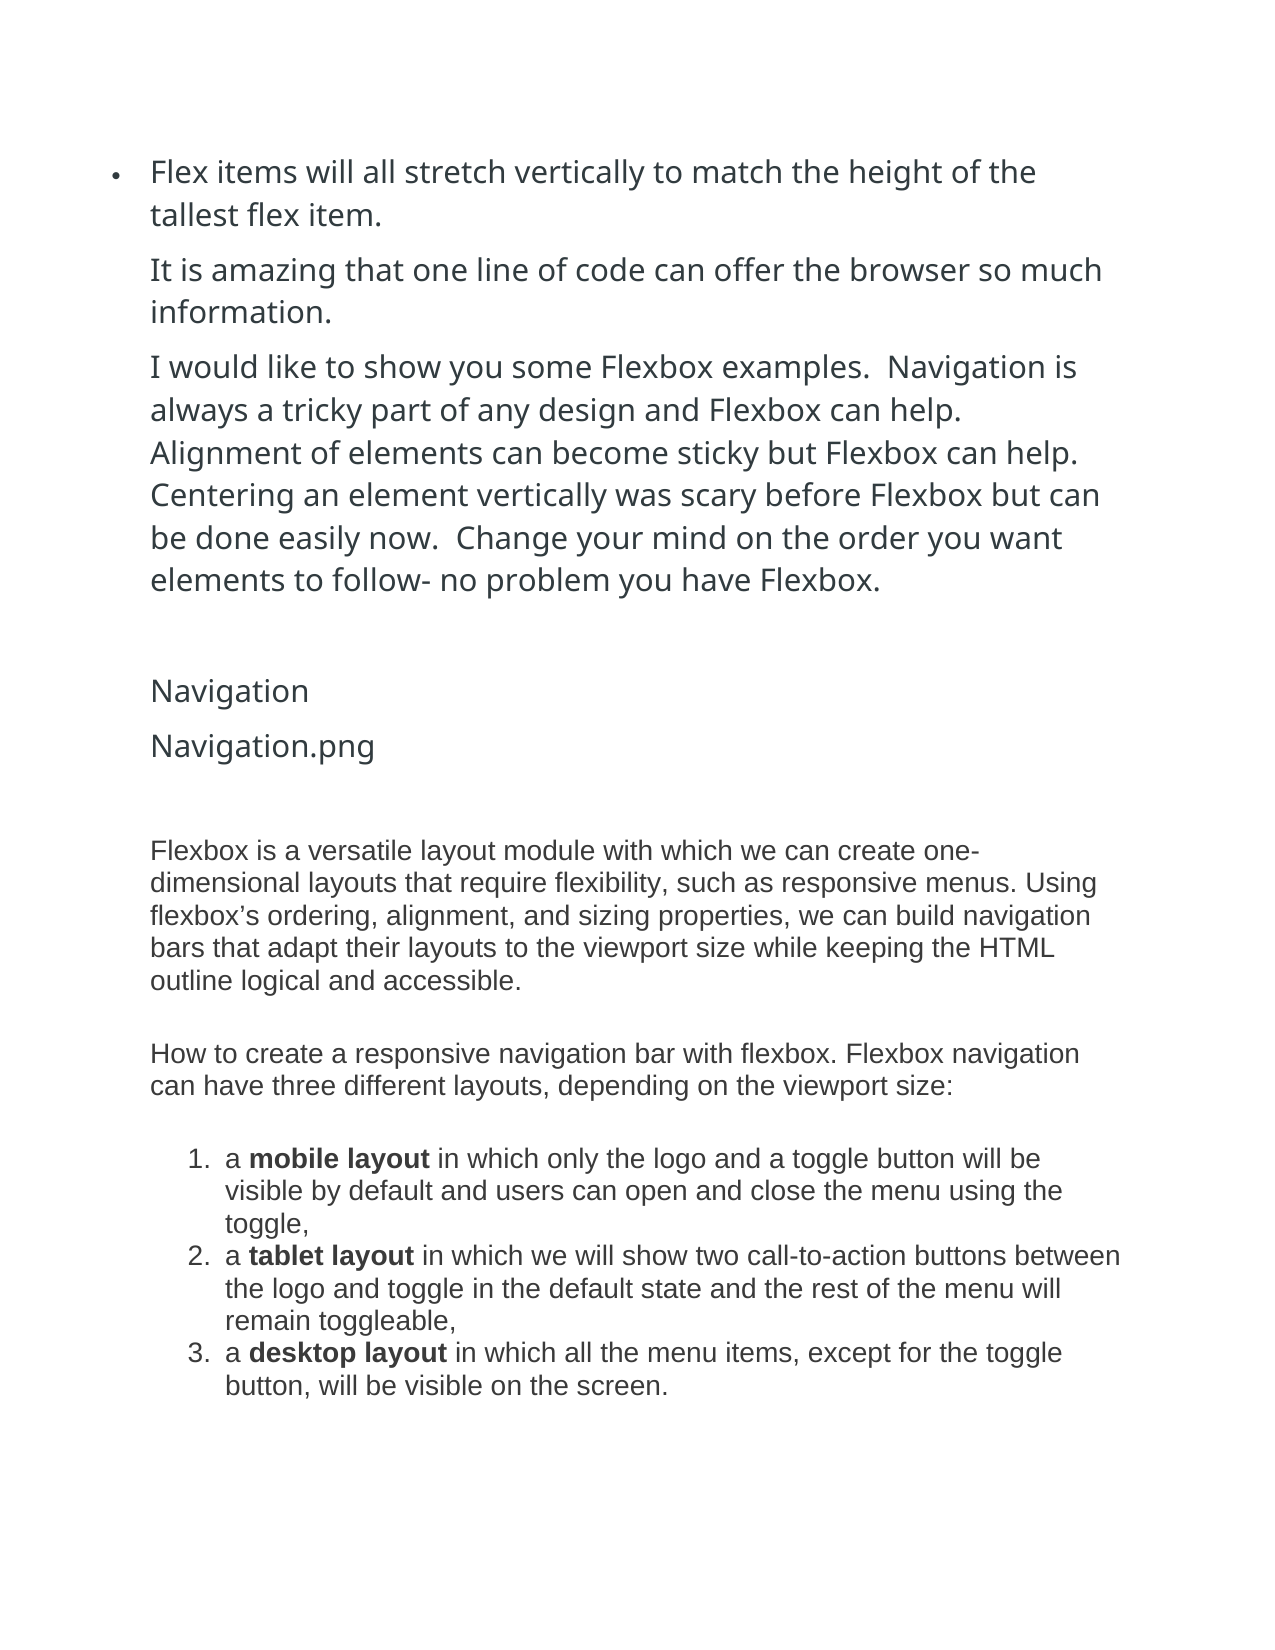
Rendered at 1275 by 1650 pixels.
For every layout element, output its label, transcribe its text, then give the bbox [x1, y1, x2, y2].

text Navigation [150, 669, 1125, 711]
list a tablet layout in which we will show two call-to-action buttons between the logo and toggle in the default state and the rest of the menu will remain toggleable, [187, 1239, 1125, 1336]
list a desktop layout in which all the menu items, except for the toggle button, will be visible on the screen. [187, 1336, 1125, 1401]
list a mobile layout in which only the logo and a toggle button will be visible by default and users can open and close the menu using the toggle, [187, 1142, 1125, 1239]
text How to create a responsive navigation bar with flexbox. Flexbox navigation can have three different layouts, depending on the viewport size: [150, 1037, 1125, 1101]
text I would like to show you some Flexbox examples. Navigation is always a tricky part of any design and Flexbox can help. Alignment of elements can become sticky but Flexbox can help. Centering an element vertically was scary before Flexbox but can be done easily now. Change your mind on the order you want elements to follow- no problem you have Flexbox. [150, 345, 1125, 601]
text It is amazing that one line of code can offer the browser so much information. [150, 248, 1125, 333]
text Flexbox is a versatile layout module with which we can create one-dimensional layouts that require flexibility, such as responsive menus. Using flexbox’s ordering, alignment, and sizing properties, we can build navigation bars that adapt their layouts to the viewport size while keeping the HTML outline logical and accessible. [150, 834, 1125, 996]
text Navigation.png [150, 724, 1125, 766]
list Flex items will all stretch vertically to match the height of the tallest flex item. [112, 150, 1125, 235]
